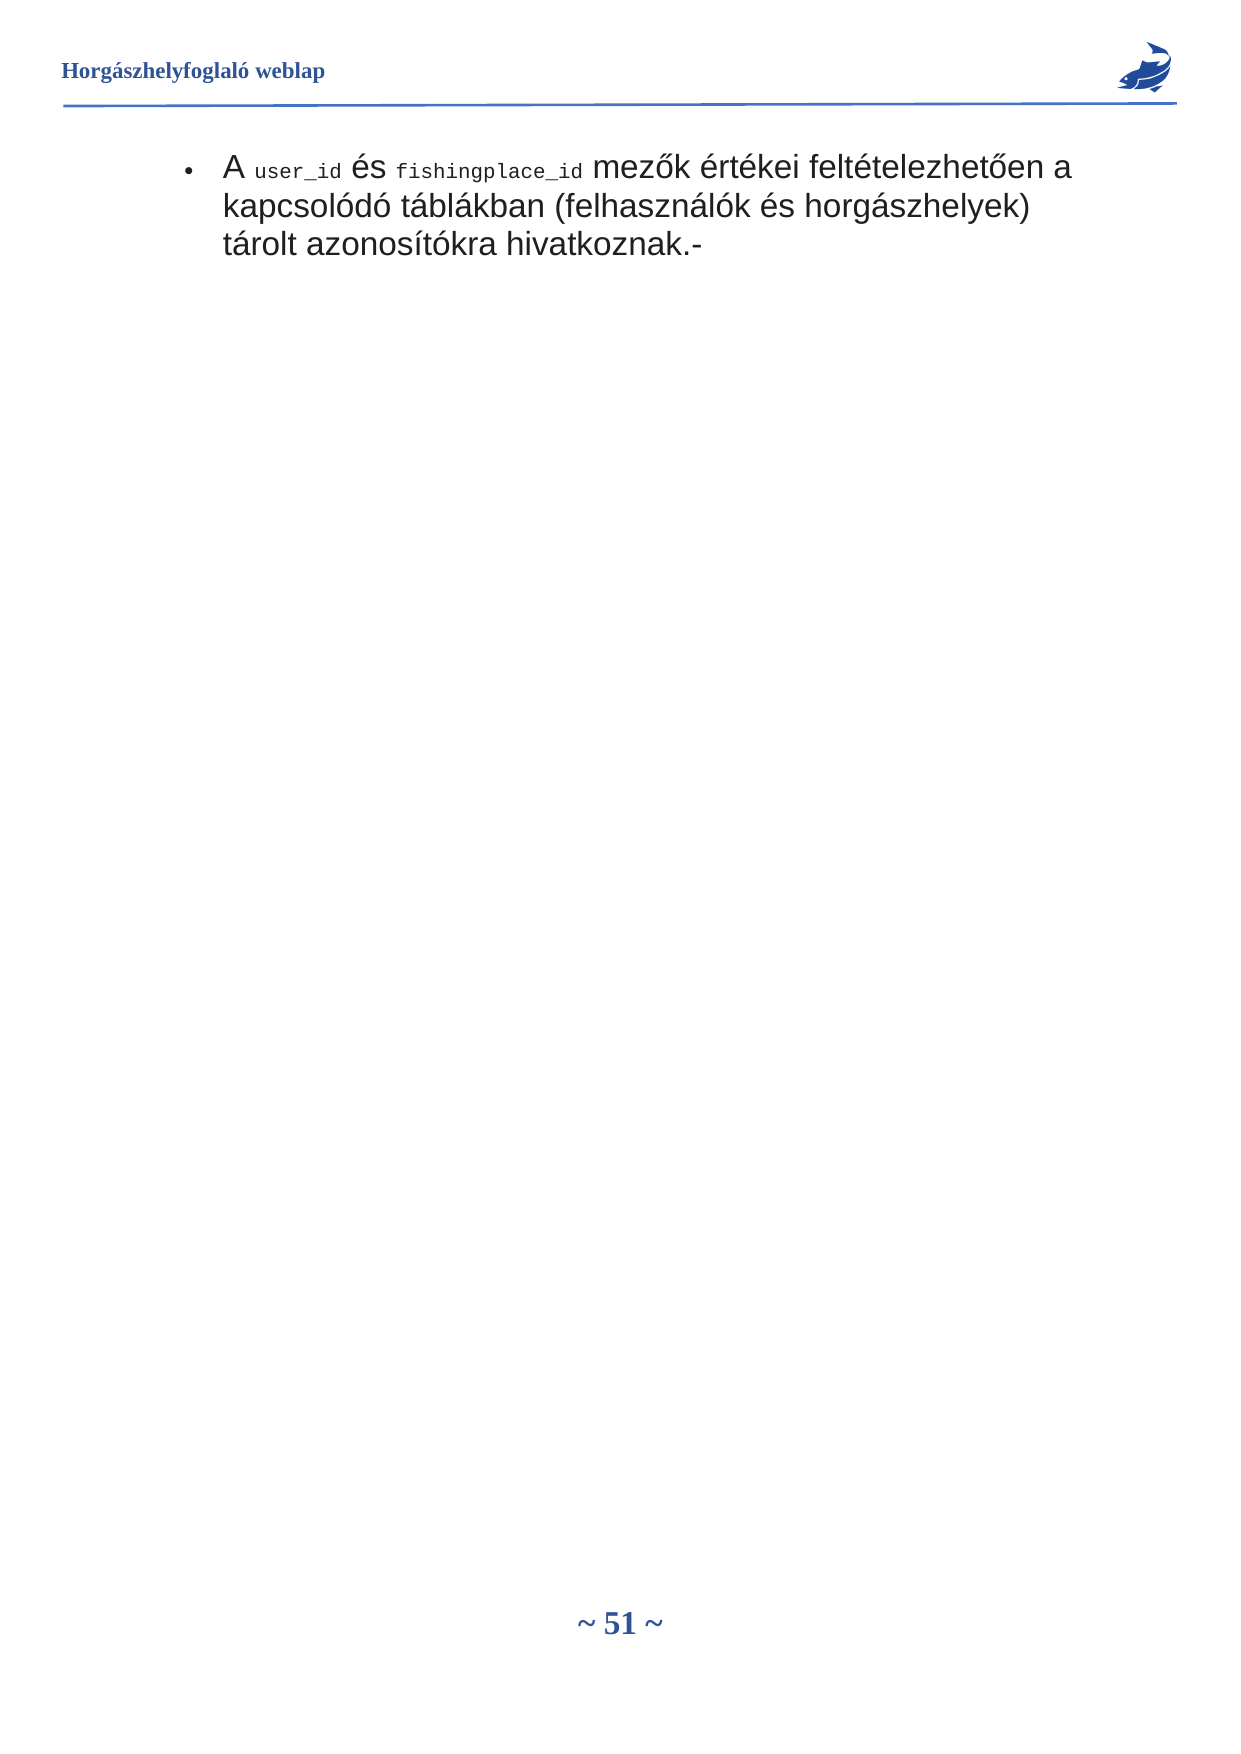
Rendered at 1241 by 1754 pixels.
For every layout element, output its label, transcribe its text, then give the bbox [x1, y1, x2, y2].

list A user_id és fishingplace_id mezők értékei feltételezhetően a kapcsolódó táblákban (felhasználók és horgászhelyek) tárolt azonosítókra hivatkoznak.- [185, 148, 1093, 263]
